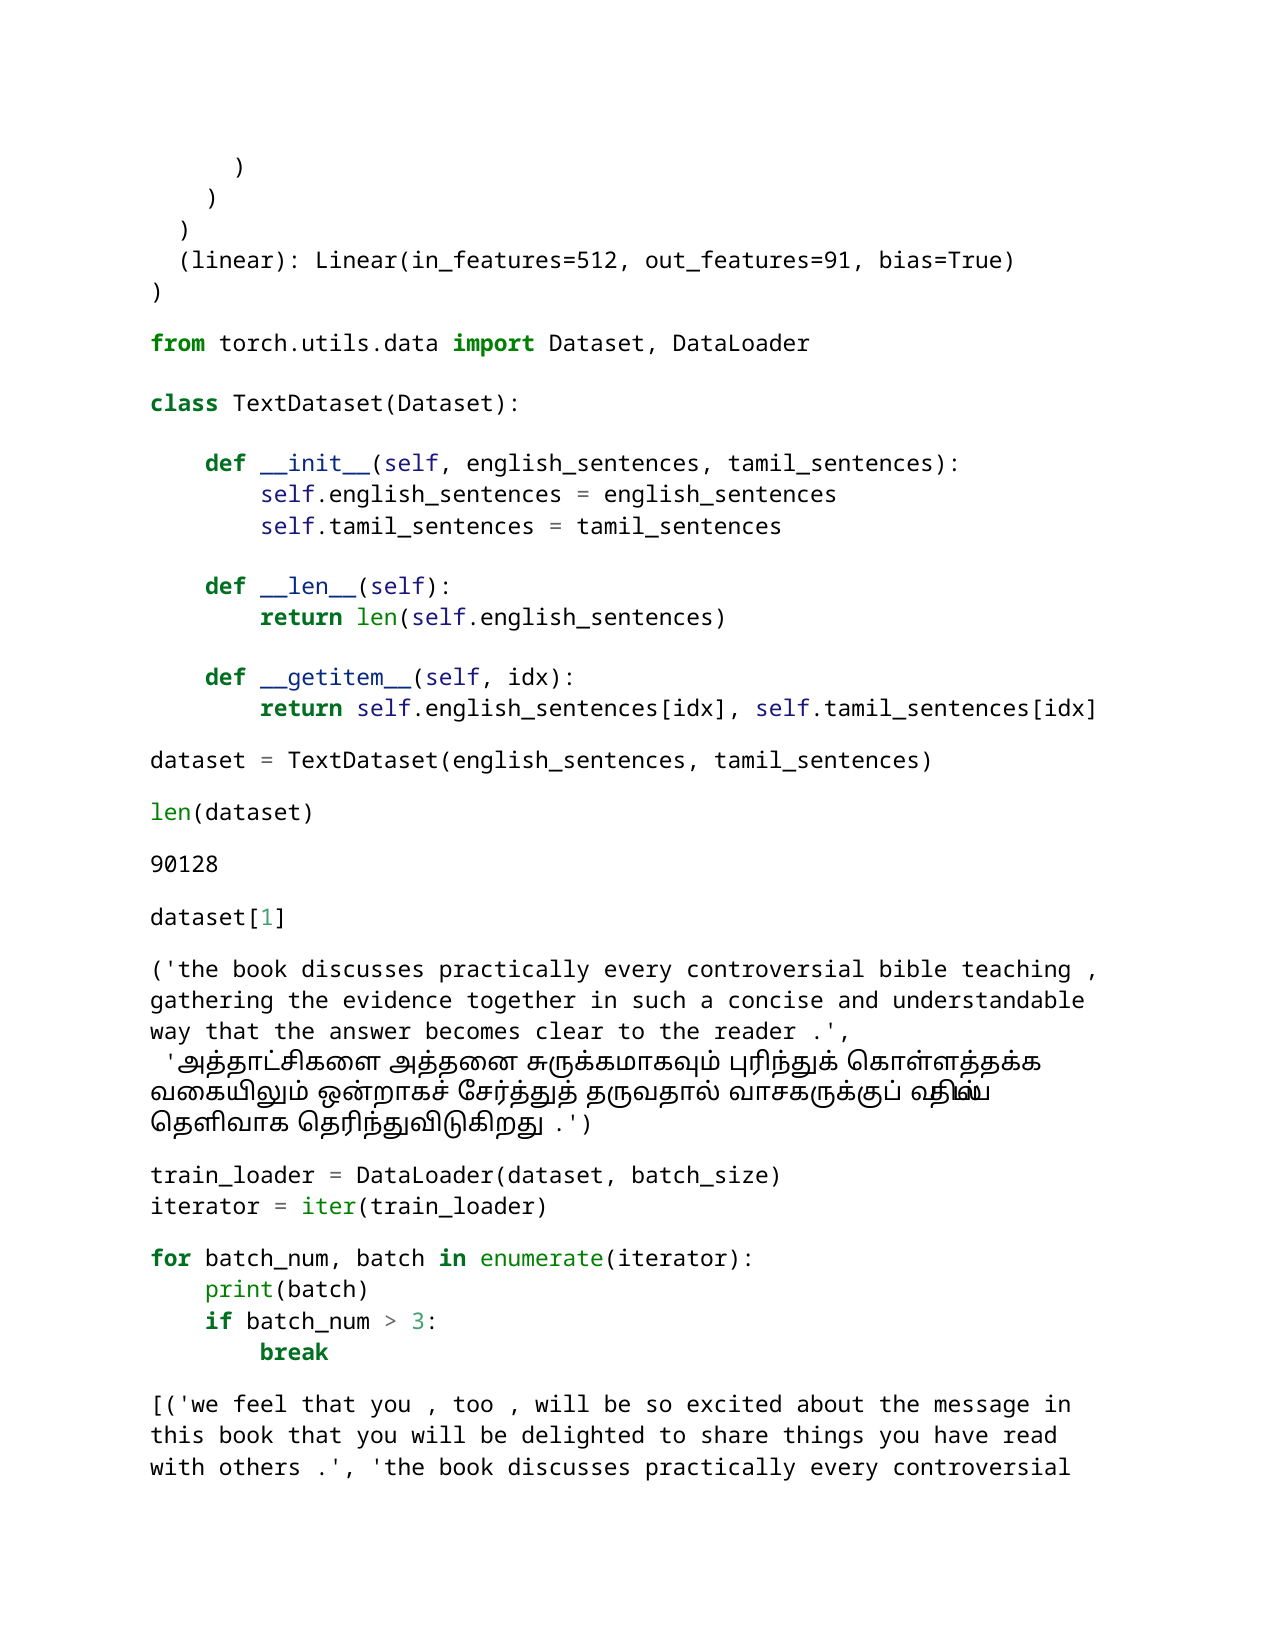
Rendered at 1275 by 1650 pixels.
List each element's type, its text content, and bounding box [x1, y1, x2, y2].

text dataset[1] [150, 900, 1125, 932]
text dataset = TextDataset(english_sentences, tamil_sentences) [150, 744, 1125, 775]
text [150, 150, 1125, 306]
text 90128 [150, 848, 1125, 879]
text from torch.utils.data import Dataset, DataLoader class TextDataset(Dataset): def __init__(self, english_sentences, tamil_sentences): self.english_sentences = english_sentences self.tamil_sentences = tamil_sentences def __len__(self): return len(self.english_sentences) def __getitem__(self, idx): return self.english_sentences[idx], self.tamil_sentences[idx] [150, 327, 1125, 723]
text len(dataset) [150, 796, 1125, 827]
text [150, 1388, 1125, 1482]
text for batch_num, batch in enumerate(iterator): print(batch) if batch_num > 3: break [150, 1242, 1125, 1367]
text ('the book discusses practically every controversial bible teaching , gathering the evidence together in such a concise and understandable way that the answer becomes clear to the reader .', 'அத்தாட்சிகளை அத்தனை சுருக்கமாகவும் புரிந்துக் கொள்ளத்தக்க வகையிலும் ஒன்றாகச் சேர்த்துத் தருவதால் வாசகருக்குப் பதில் தெளிவாக தெரிந்துவிடுகிறது .') [150, 952, 1125, 1138]
text train_loader = DataLoader(dataset, batch_size) iterator = iter(train_loader) [150, 1159, 1125, 1221]
